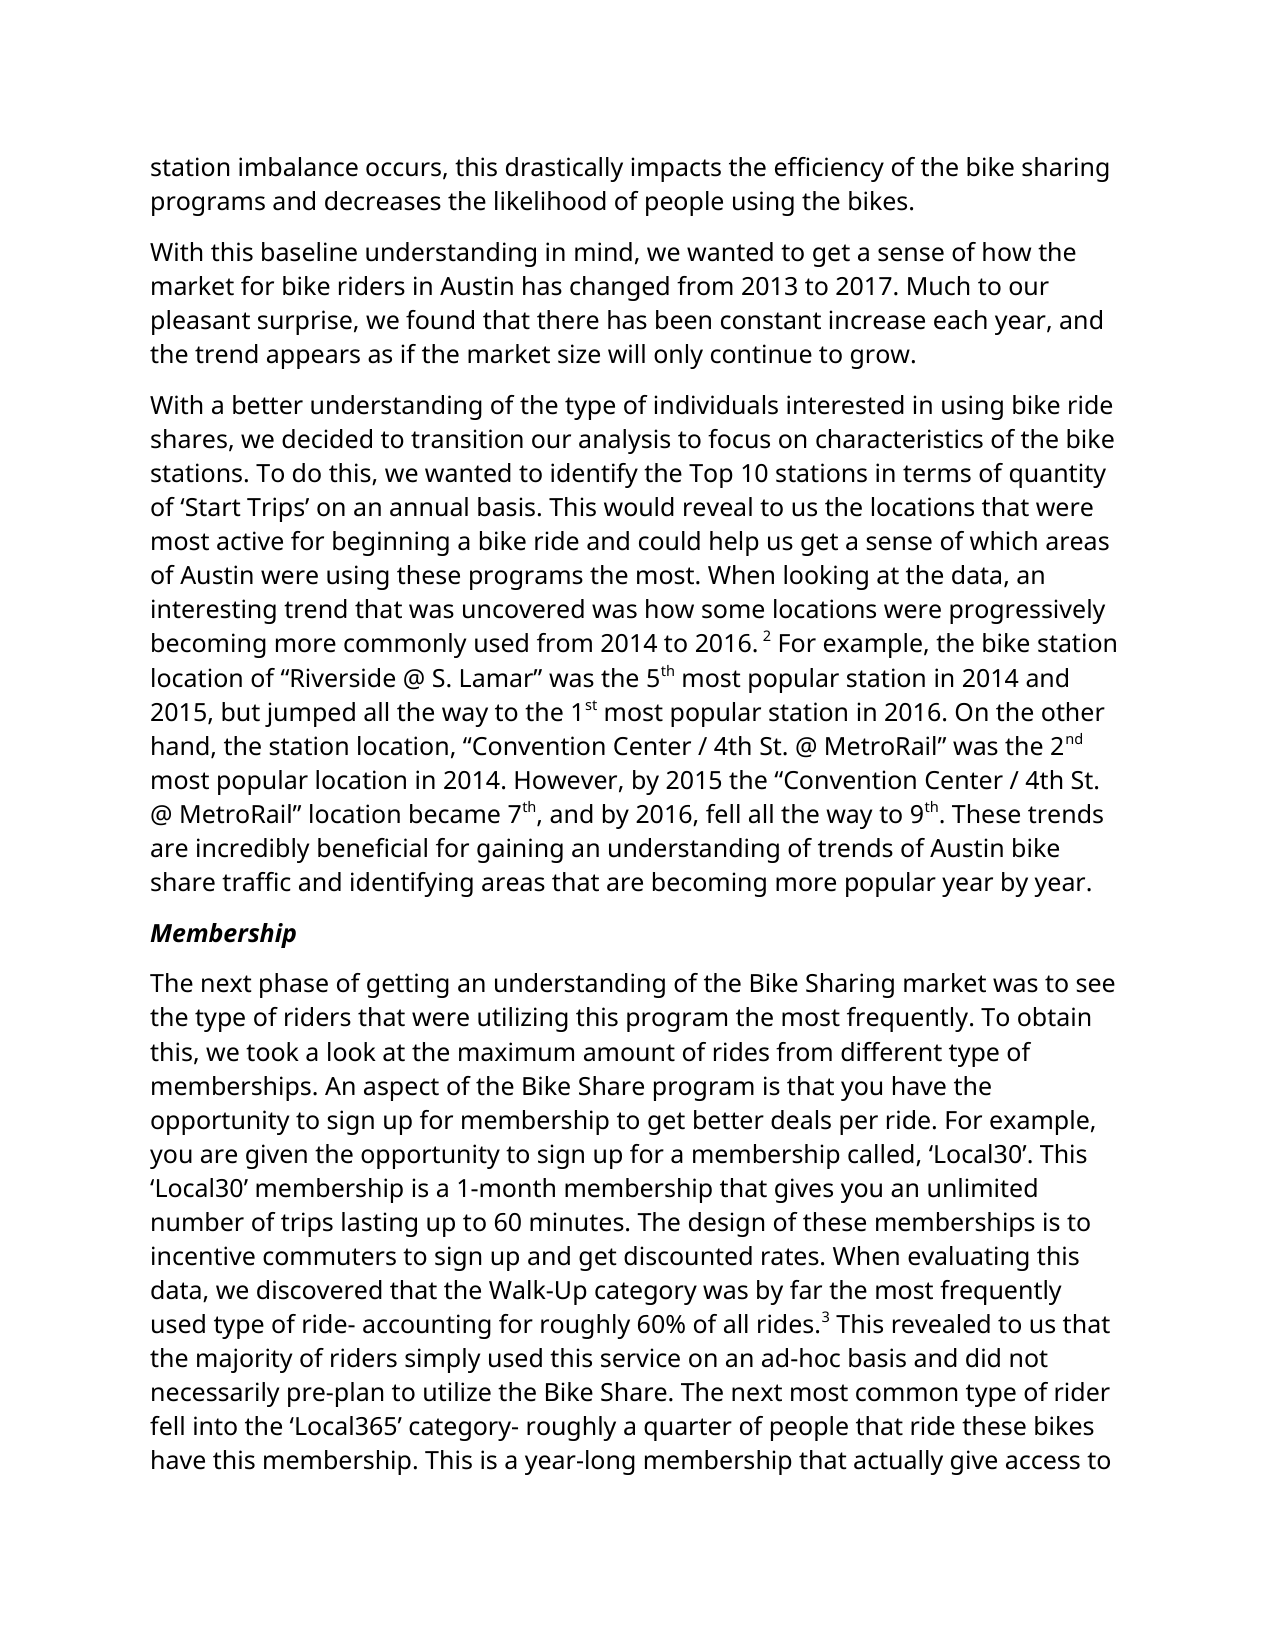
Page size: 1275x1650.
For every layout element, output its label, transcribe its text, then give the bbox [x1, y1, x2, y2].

text Membership [150, 915, 1125, 949]
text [150, 966, 1125, 1477]
text With this baseline understanding in mind, we wanted to get a sense of how the market for bike riders in Austin has changed from 2013 to 2017. Much to our pleasant surprise, we found that there has been constant increase each year, and the trend appears as if the market size will only continue to grow. [150, 235, 1125, 371]
text With a better understanding of the type of individuals interested in using bike ride shares, we decided to transition our analysis to focus on characteristics of the bike stations. To do this, we wanted to identify the Top 10 stations in terms of quantity of ‘Start Trips’ on an annual basis. This would reveal to us the locations that were most active for beginning a bike ride and could help us get a sense of which areas of Austin were using these programs the most. When looking at the data, an interesting trend that was uncovered was how some locations were progressively becoming more commonly used from 2014 to 2016. 2 For example, the bike station location of “Riverside @ S. Lamar” was the 5th most popular station in 2014 and 2015, but jumped all the way to the 1st most popular station in 2016. On the other hand, the station location, “Convention Center / 4th St. @ MetroRail” was the 2nd most popular location in 2014. However, by 2015 the “Convention Center / 4th St. @ MetroRail” location became 7th, and by 2016, fell all the way to 9th. These trends are incredibly beneficial for gaining an understanding of trends of Austin bike share traffic and identifying areas that are becoming more popular year by year. [150, 388, 1125, 899]
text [150, 150, 1125, 218]
